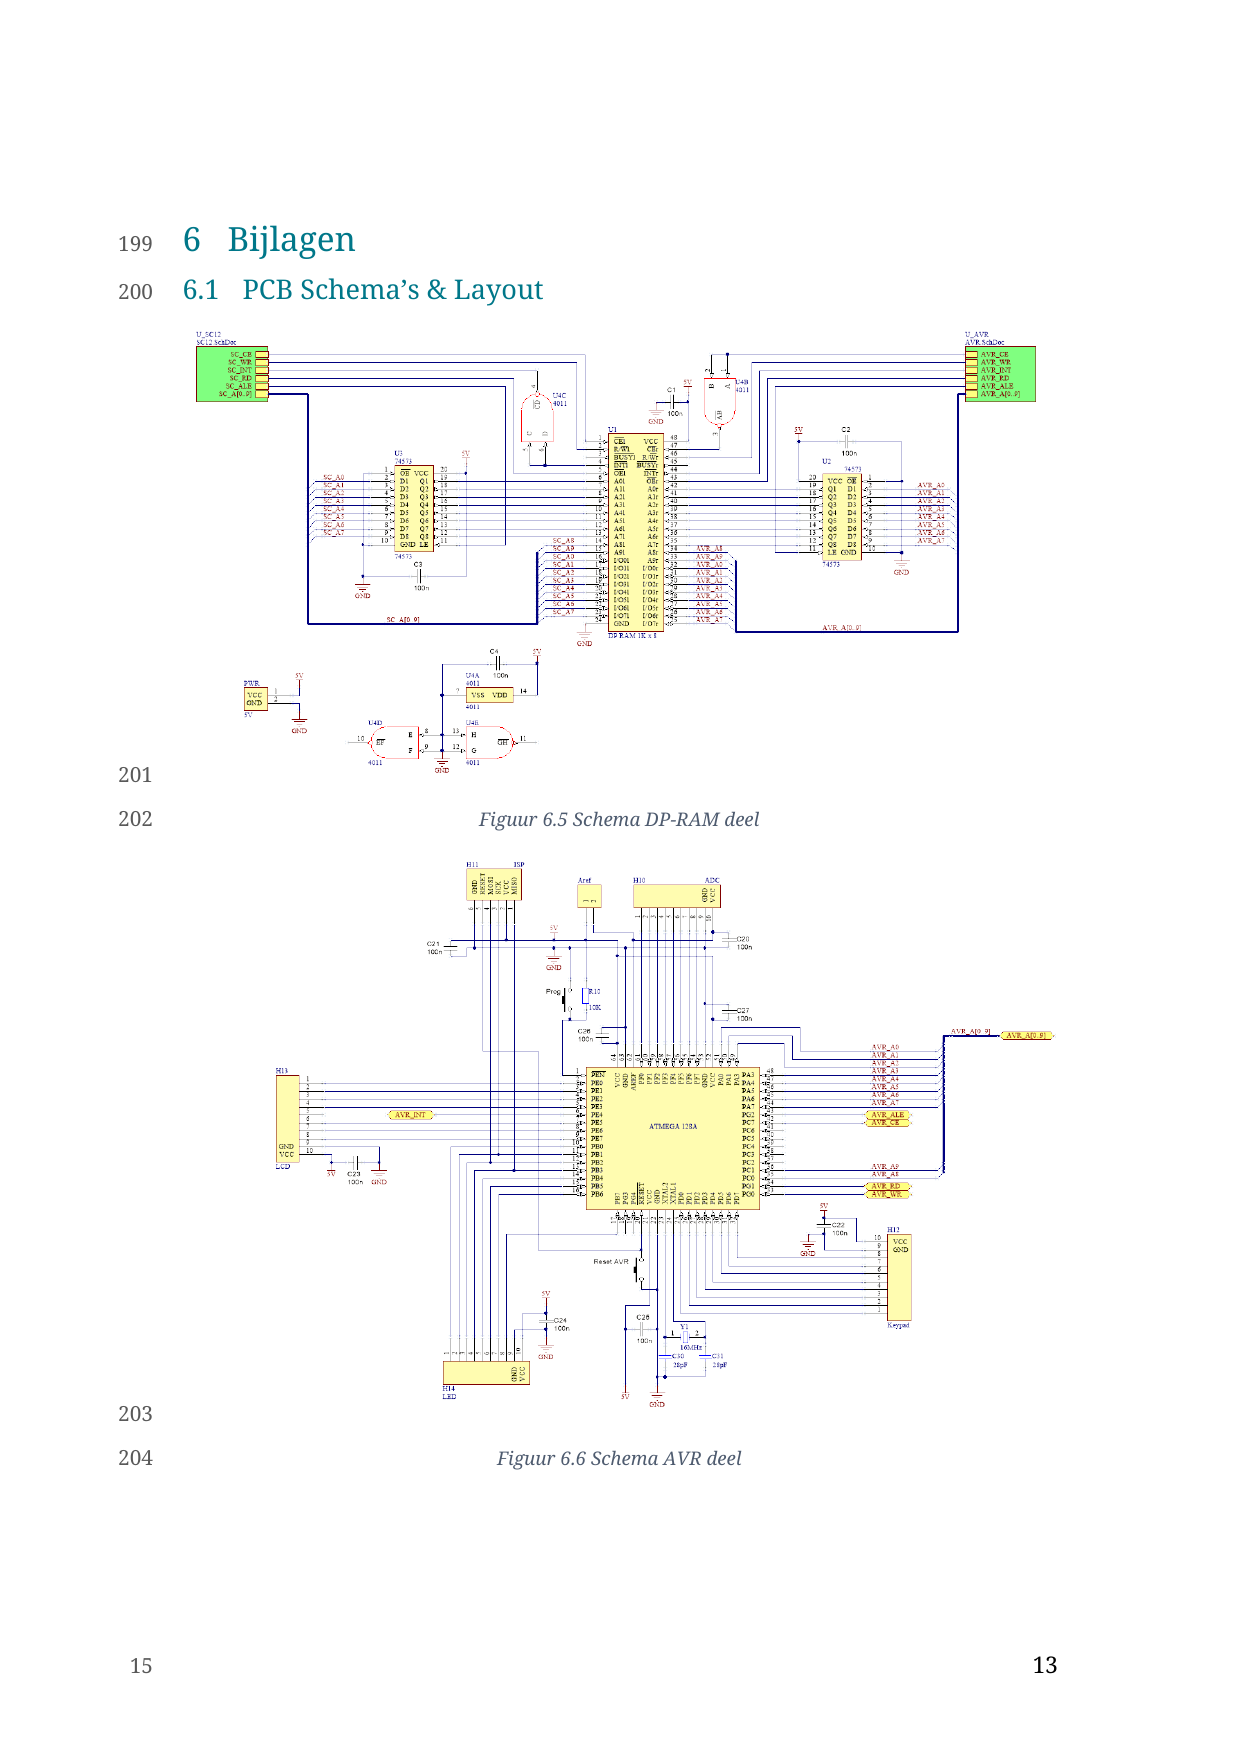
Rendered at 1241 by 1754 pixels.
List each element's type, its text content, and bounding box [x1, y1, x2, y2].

subtitle Bijlagen [182, 216, 1058, 262]
picture [182, 323, 1058, 783]
picture [182, 853, 1058, 1422]
subtitle PCB Schema’s & Layout [182, 270, 1058, 307]
